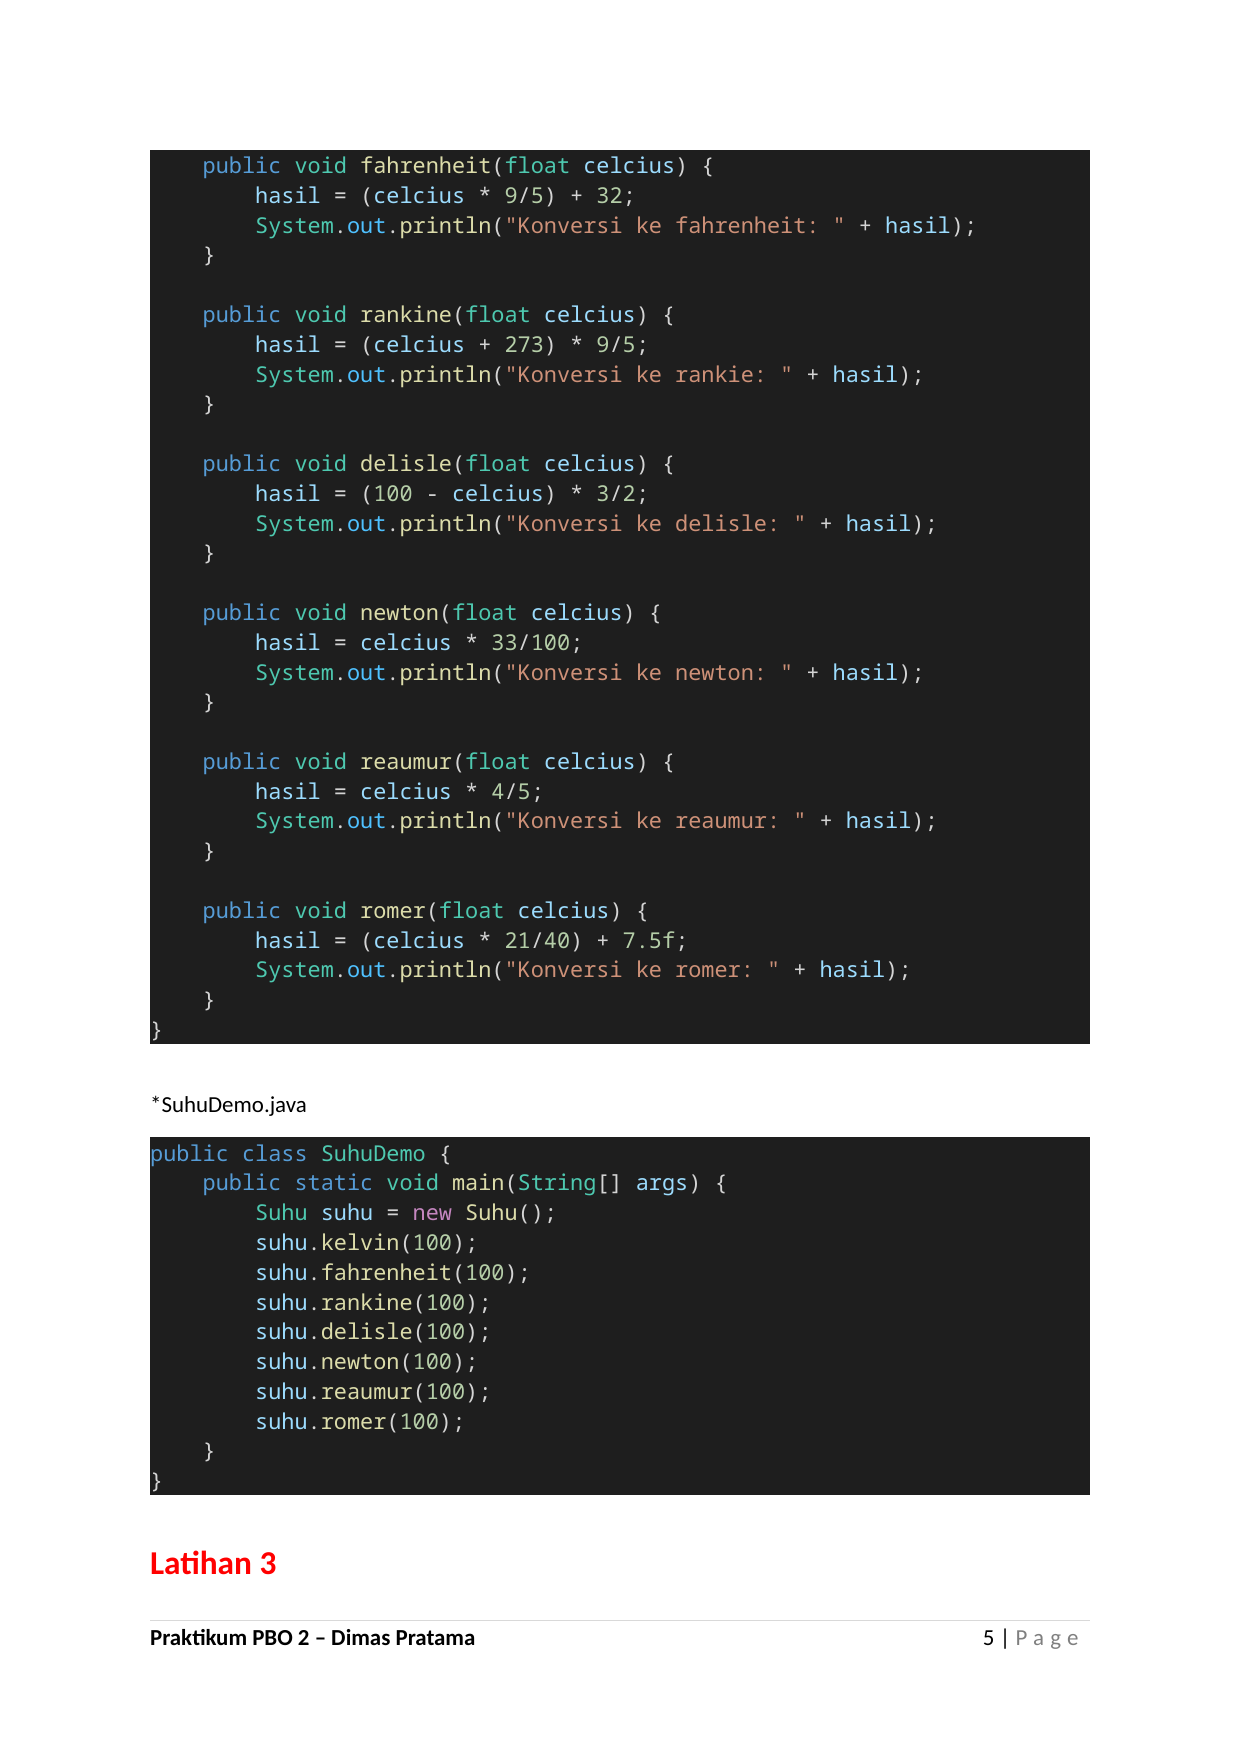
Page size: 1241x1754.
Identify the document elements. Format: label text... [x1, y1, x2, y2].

text suhu.delisle(100); [150, 1316, 1090, 1346]
text public void delisle(float celcius) { [150, 448, 1090, 478]
text System.out.println("Konversi ke romer: " + hasil); [150, 954, 1090, 984]
text suhu.reaumur(100); [150, 1376, 1090, 1406]
text suhu.kelvin(100); [150, 1227, 1090, 1257]
text public static void main(String[] args) { [150, 1167, 1090, 1197]
text System.out.println("Konversi ke newton: " + hasil); [150, 656, 1090, 686]
text hasil = (celcius + 273) * 9/5; [150, 329, 1090, 358]
text System.out.println("Konversi ke fahrenheit: " + hasil); [150, 209, 1090, 239]
text System.out.println("Konversi ke rankie: " + hasil); [150, 358, 1090, 388]
text hasil = celcius * 33/100; [150, 627, 1090, 656]
text } [150, 835, 1090, 865]
text suhu.fahrenheit(100); [150, 1257, 1090, 1286]
text } [150, 1465, 1090, 1495]
text *SuhuDemo.java [150, 1091, 1090, 1119]
text public void newton(float celcius) { [150, 597, 1090, 627]
text suhu.rankine(100); [150, 1286, 1090, 1316]
text suhu.romer(100); [150, 1406, 1090, 1435]
text System.out.println("Konversi ke reaumur: " + hasil); [150, 805, 1090, 835]
text } [150, 388, 1090, 418]
text public void rankine(float celcius) { [150, 299, 1090, 329]
text Suhu suhu = new Suhu(); [150, 1197, 1090, 1227]
text } [150, 1014, 1090, 1044]
text public void reaumur(float celcius) { [150, 746, 1090, 776]
text hasil = (celcius * 9/5) + 32; [150, 180, 1090, 209]
text hasil = (100 - celcius) * 3/2; [150, 478, 1090, 507]
text System.out.println("Konversi ke delisle: " + hasil); [150, 507, 1090, 537]
text } [150, 1435, 1090, 1465]
text } [150, 686, 1090, 716]
text suhu.newton(100); [150, 1346, 1090, 1376]
text } [150, 239, 1090, 269]
text Latihan 3 [150, 1542, 1090, 1583]
text } [150, 537, 1090, 567]
text public void romer(float celcius) { [150, 895, 1090, 924]
text hasil = (celcius * 21/40) + 7.5f; [150, 924, 1090, 954]
text public void fahrenheit(float celcius) { [150, 150, 1090, 180]
text } [150, 984, 1090, 1014]
text public class SuhuDemo { [150, 1137, 1090, 1167]
text hasil = celcius * 4/5; [150, 776, 1090, 805]
